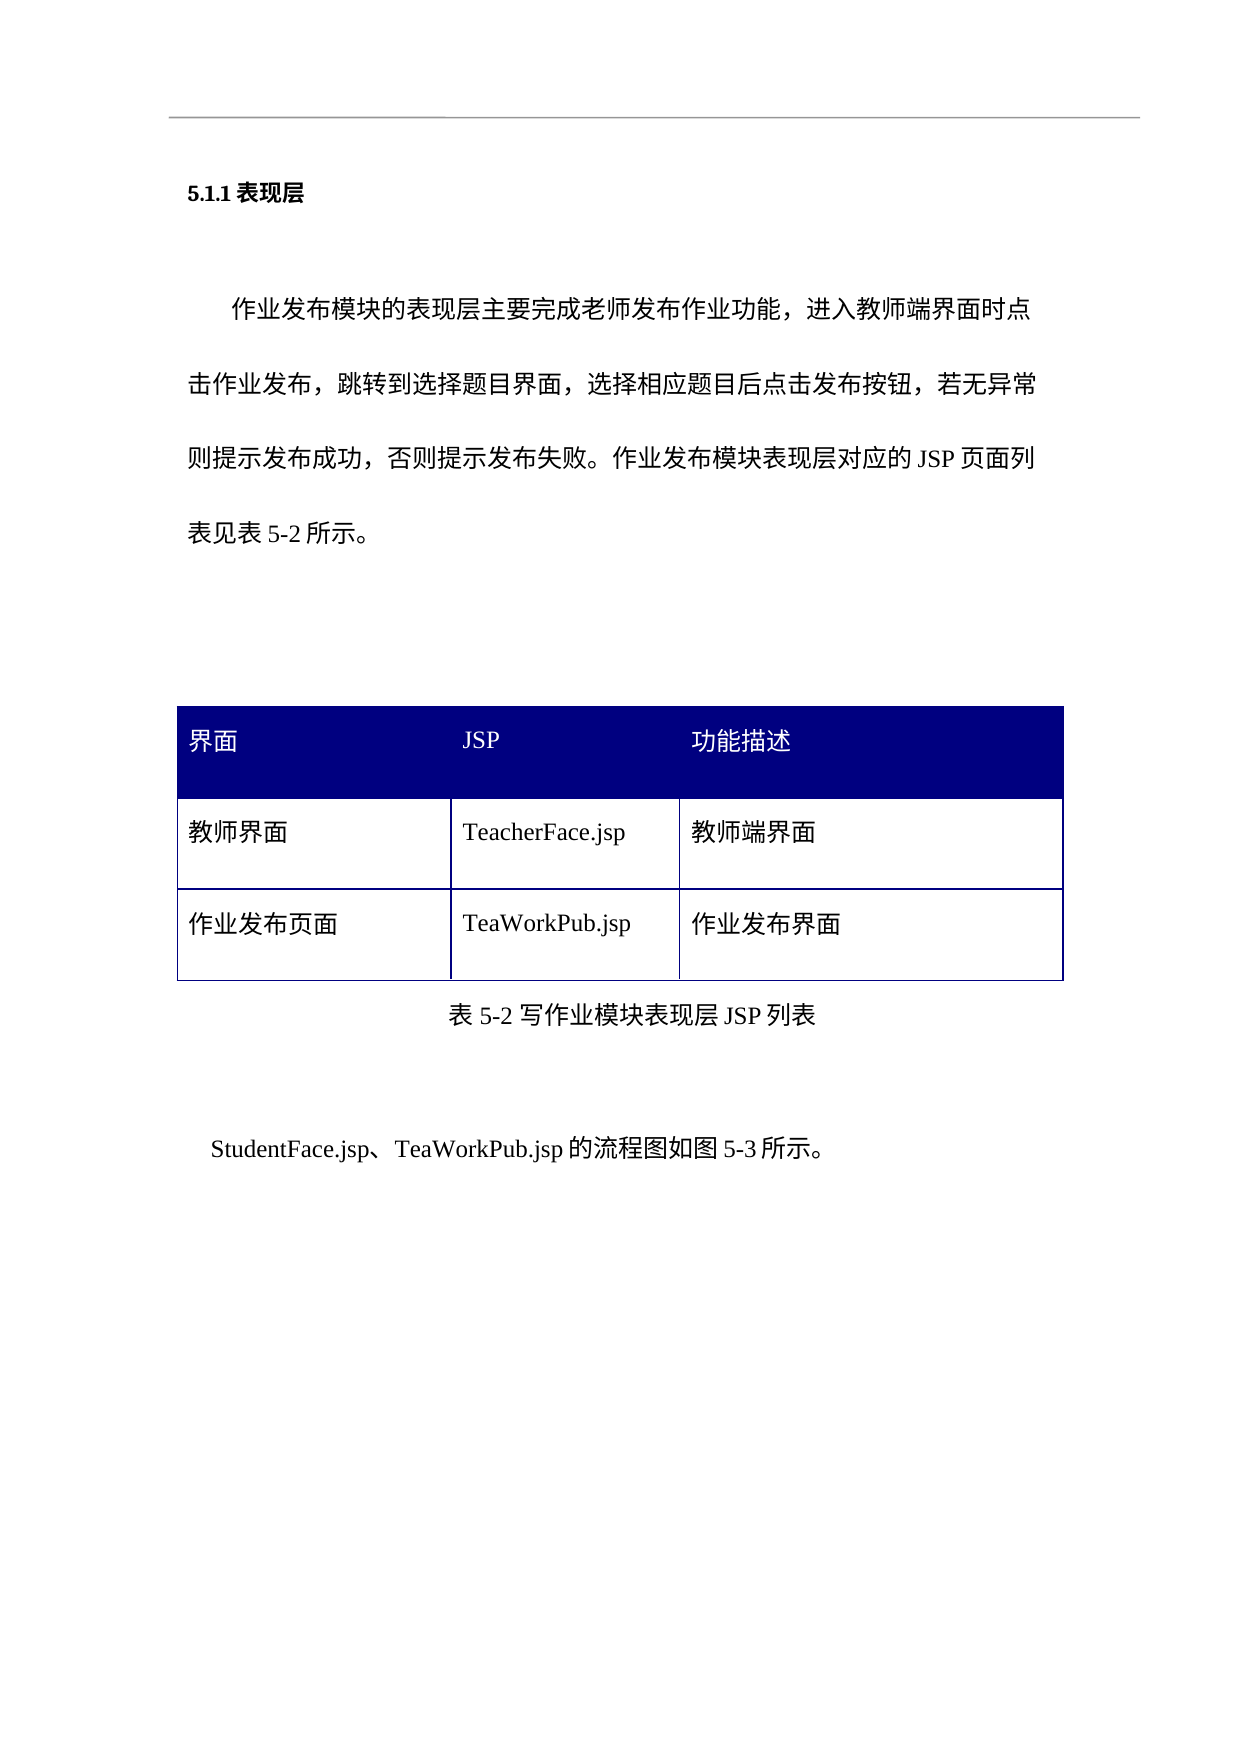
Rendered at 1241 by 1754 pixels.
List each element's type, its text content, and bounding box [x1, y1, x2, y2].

text 表 5-2 写作业模块表现层JSP列表 [187, 981, 1053, 1046]
table_header 功能描述 [680, 707, 1062, 797]
subtitle 5.1.1 表现层 [187, 159, 1053, 224]
text 作业发布模块的表现层主要完成老师发布作业功能，进入教师端界面时点击作业发布，跳转到选择题目界面，选择相应题目后点击发布按钮，若无异常则提示发布成功，否则提示发布失败。作业发布模块表现层对应的JSP页面列表见表5-2所示。 [187, 275, 1053, 564]
table_header JSP [452, 707, 679, 797]
table_header 界面 [178, 707, 450, 797]
table_cell 作业发布页面 [178, 890, 450, 979]
table_cell 作业发布界面 [680, 890, 1062, 979]
text StudentFace.jsp、TeaWorkPub.jsp的流程图如图5-3所示。 [210, 1072, 1053, 1179]
table_cell TeaWorkPub.jsp [452, 890, 679, 979]
table_cell 教师界面 [178, 799, 450, 888]
table_cell TeacherFace.jsp [452, 799, 679, 888]
table_cell 教师端界面 [680, 799, 1062, 888]
